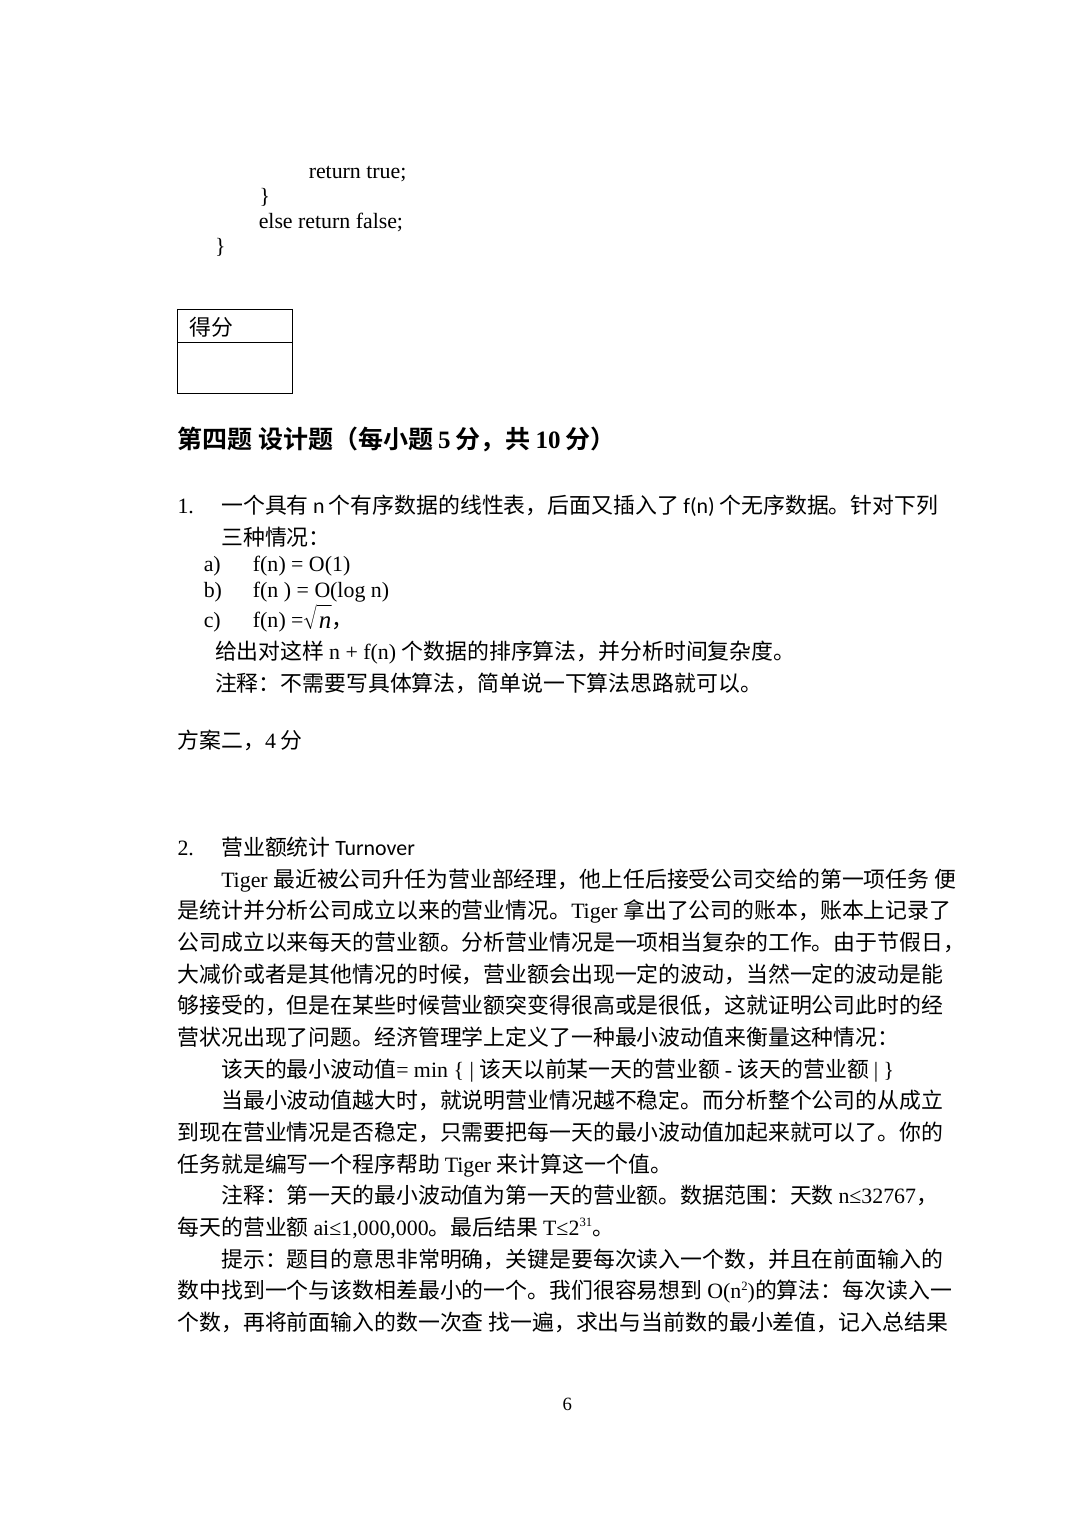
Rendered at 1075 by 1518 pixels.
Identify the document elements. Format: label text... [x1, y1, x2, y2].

text } [177, 233, 957, 258]
text 当最小波动值越大时，就说明营业情况越不稳定。而分析整个公司的从成立到现在营业情况是否稳定，只需要把每一天的最小波动值加起来就可以了。你的任务就是编写一个程序帮助 Tiger 来计算这一个值。 [177, 1083, 957, 1178]
text else return false; [215, 208, 957, 233]
text } [216, 183, 957, 208]
table_header 得分 [178, 310, 292, 342]
table_cell [178, 343, 292, 393]
text 该天的最小波动值= min { | 该天以前某一天的营业额 - 该天的营业额 | } [177, 1052, 957, 1083]
text 方案二，4分 [177, 723, 957, 754]
subtitle 第四题 设计题（每小题5分，共10分） [177, 419, 957, 456]
text 注释：第一天的最小波动值为第一天的营业额。数据范围：天数 n≤32767，每天的营业额 ai≤1,000,000。最后结果 T≤231。 [177, 1178, 957, 1242]
list f(n) = O(1) [203, 551, 957, 577]
list f(n ) = O(log n) [203, 577, 957, 602]
text 注释：不需要写具体算法，简单说一下算法思路就可以。 [177, 666, 957, 698]
text Tiger 最近被公司升任为营业部经理，他上任后接受公司交给的第一项任务 便是统计并分析公司成立以来的营业情况。Tiger 拿出了公司的账本，账本上记录了公司成立以来每天的营业额。分析营业情况是一项相当复杂的工作。由于节假日，大减价或者是其他情况的时候，营业额会出现一定的波动，当然一定的波动是能够接受的，但是在某些时候营业额突变得很高或是很低，这就证明公司此时的经营状况出现了问题。经济管理学上定义了一种最小波动值来衡量这种情况： [177, 862, 957, 1052]
list f(n) =， [203, 602, 957, 634]
text return true; [221, 158, 957, 183]
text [177, 1242, 957, 1337]
list 营业额统计 Turnover [177, 830, 957, 862]
text 给出对这样 n + f(n) 个数据的排序算法，并分析时间复杂度。 [177, 634, 957, 666]
list 一个具有n个有序数据的线性表，后面又插入了f(n) 个无序数据。针对下列三种情况： [177, 488, 957, 551]
